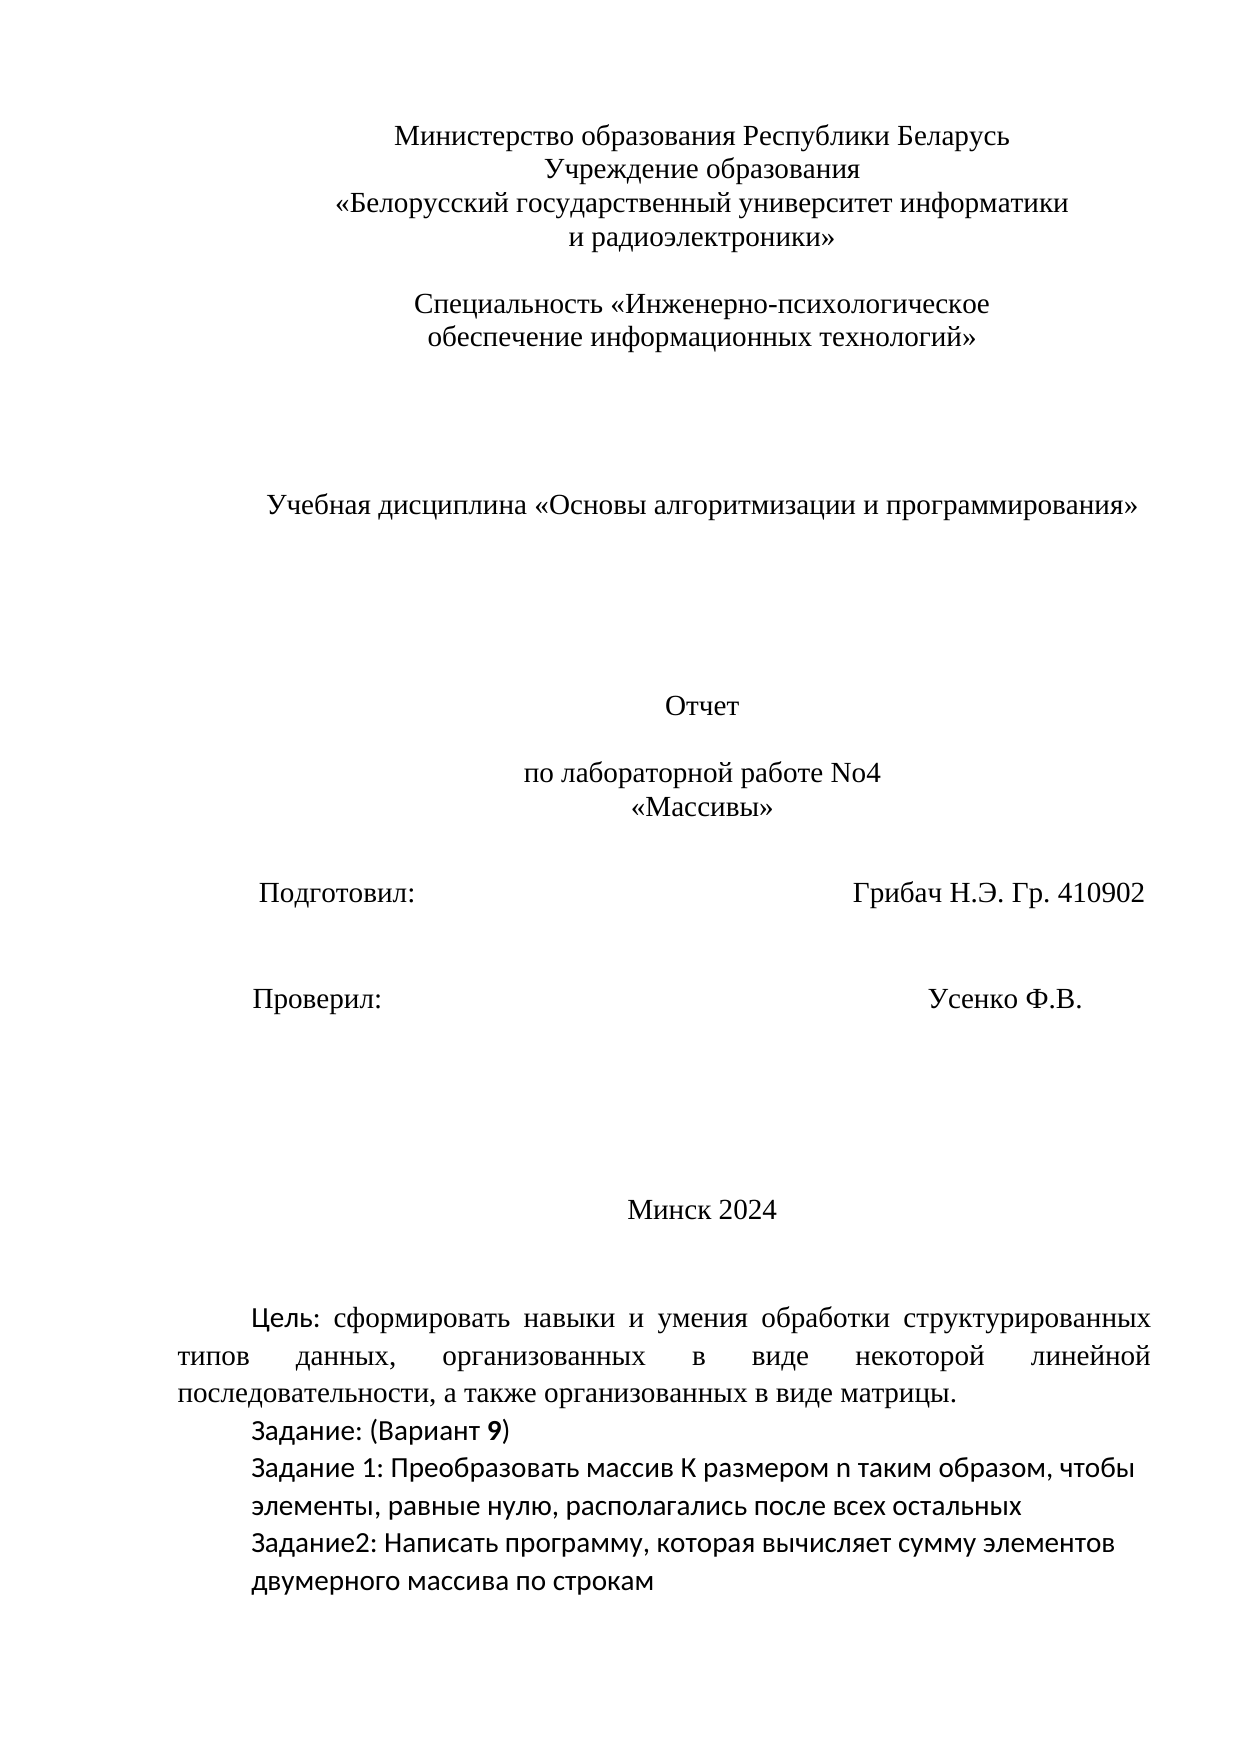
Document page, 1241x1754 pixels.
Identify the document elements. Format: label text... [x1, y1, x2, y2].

text Проверил: Усенко Ф.В. [177, 981, 1152, 1014]
text Подготовил: Грибач Н.Э. Гр. 410902 [177, 875, 1152, 909]
text обеспечение информационных технологий» [177, 319, 1152, 353]
text элементы, равные нулю, располагались после всех остальных [177, 1485, 1152, 1523]
text Специальность «Инженерно-психологическое [177, 286, 1152, 319]
text Задание 1: Преобразовать массив К размером n таким образом, чтобы [177, 1448, 1152, 1485]
text Минск 2024 [177, 1192, 1152, 1226]
text Министерство образования Республики Беларусь [177, 118, 1152, 152]
text Задание2: Написать программу, которая вычисляет сумму элементов [177, 1523, 1152, 1560]
text Учебная дисциплина «Основы алгоритмизации и программирования» [177, 487, 1152, 521]
text «Массивы» [177, 789, 1152, 822]
text Задание: (Вариант 9) [177, 1410, 1152, 1448]
text Учреждение образования [177, 152, 1152, 185]
text и радиоэлектроники» [177, 219, 1152, 252]
text Отчет [177, 688, 1152, 722]
text двумерного массива по строкам [177, 1560, 1152, 1598]
text «Белорусский государственный университет информатики [177, 185, 1152, 219]
text по лабораторной работе No4 [177, 755, 1152, 789]
text Цель: сформировать навыки и умения обработки структурированных типов данных, организованных в виде некоторой линейной последовательности, а также организованных в виде матрицы. [177, 1298, 1152, 1410]
